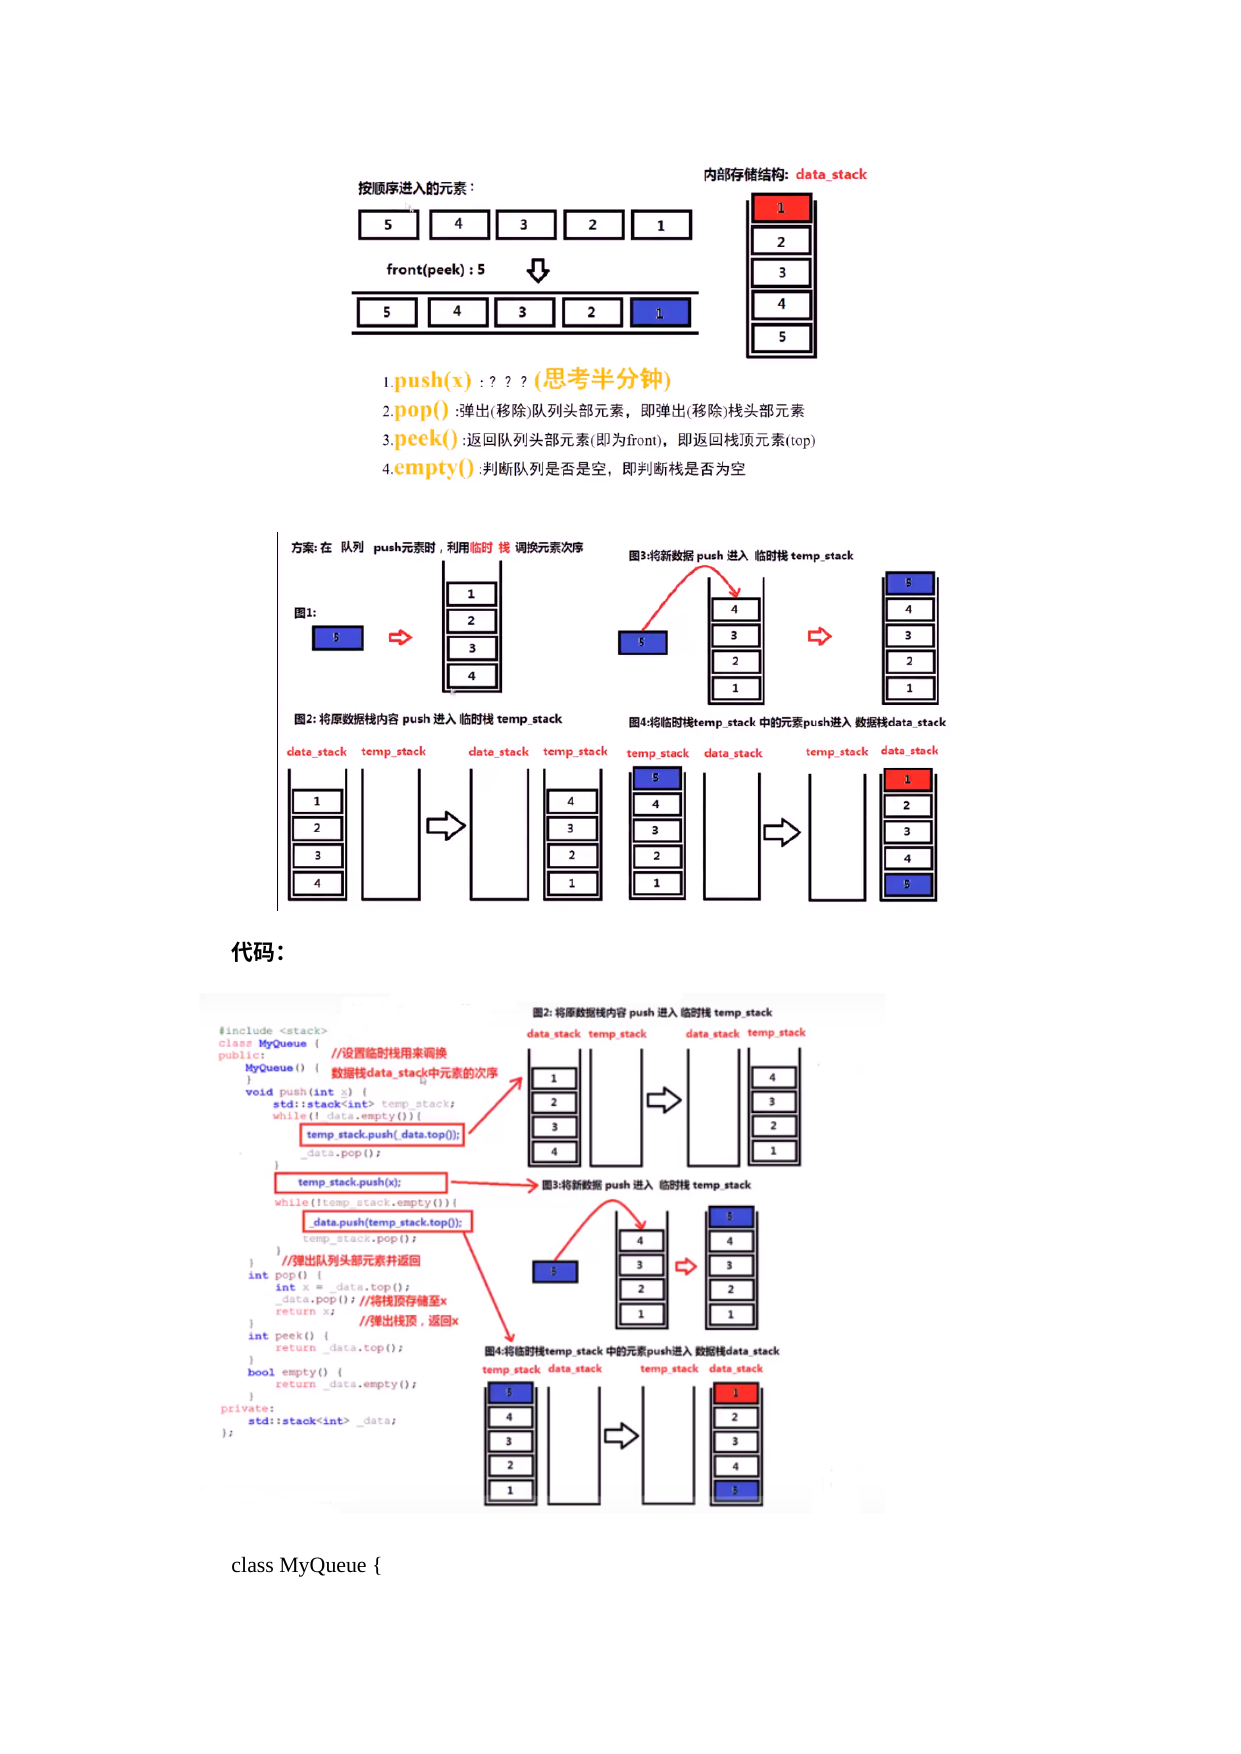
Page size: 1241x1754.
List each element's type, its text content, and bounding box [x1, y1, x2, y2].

text class MyQueue { [187, 1548, 1053, 1581]
text 代码： [187, 935, 1053, 967]
picture [187, 983, 886, 1531]
picture [343, 162, 897, 489]
picture [277, 532, 964, 911]
